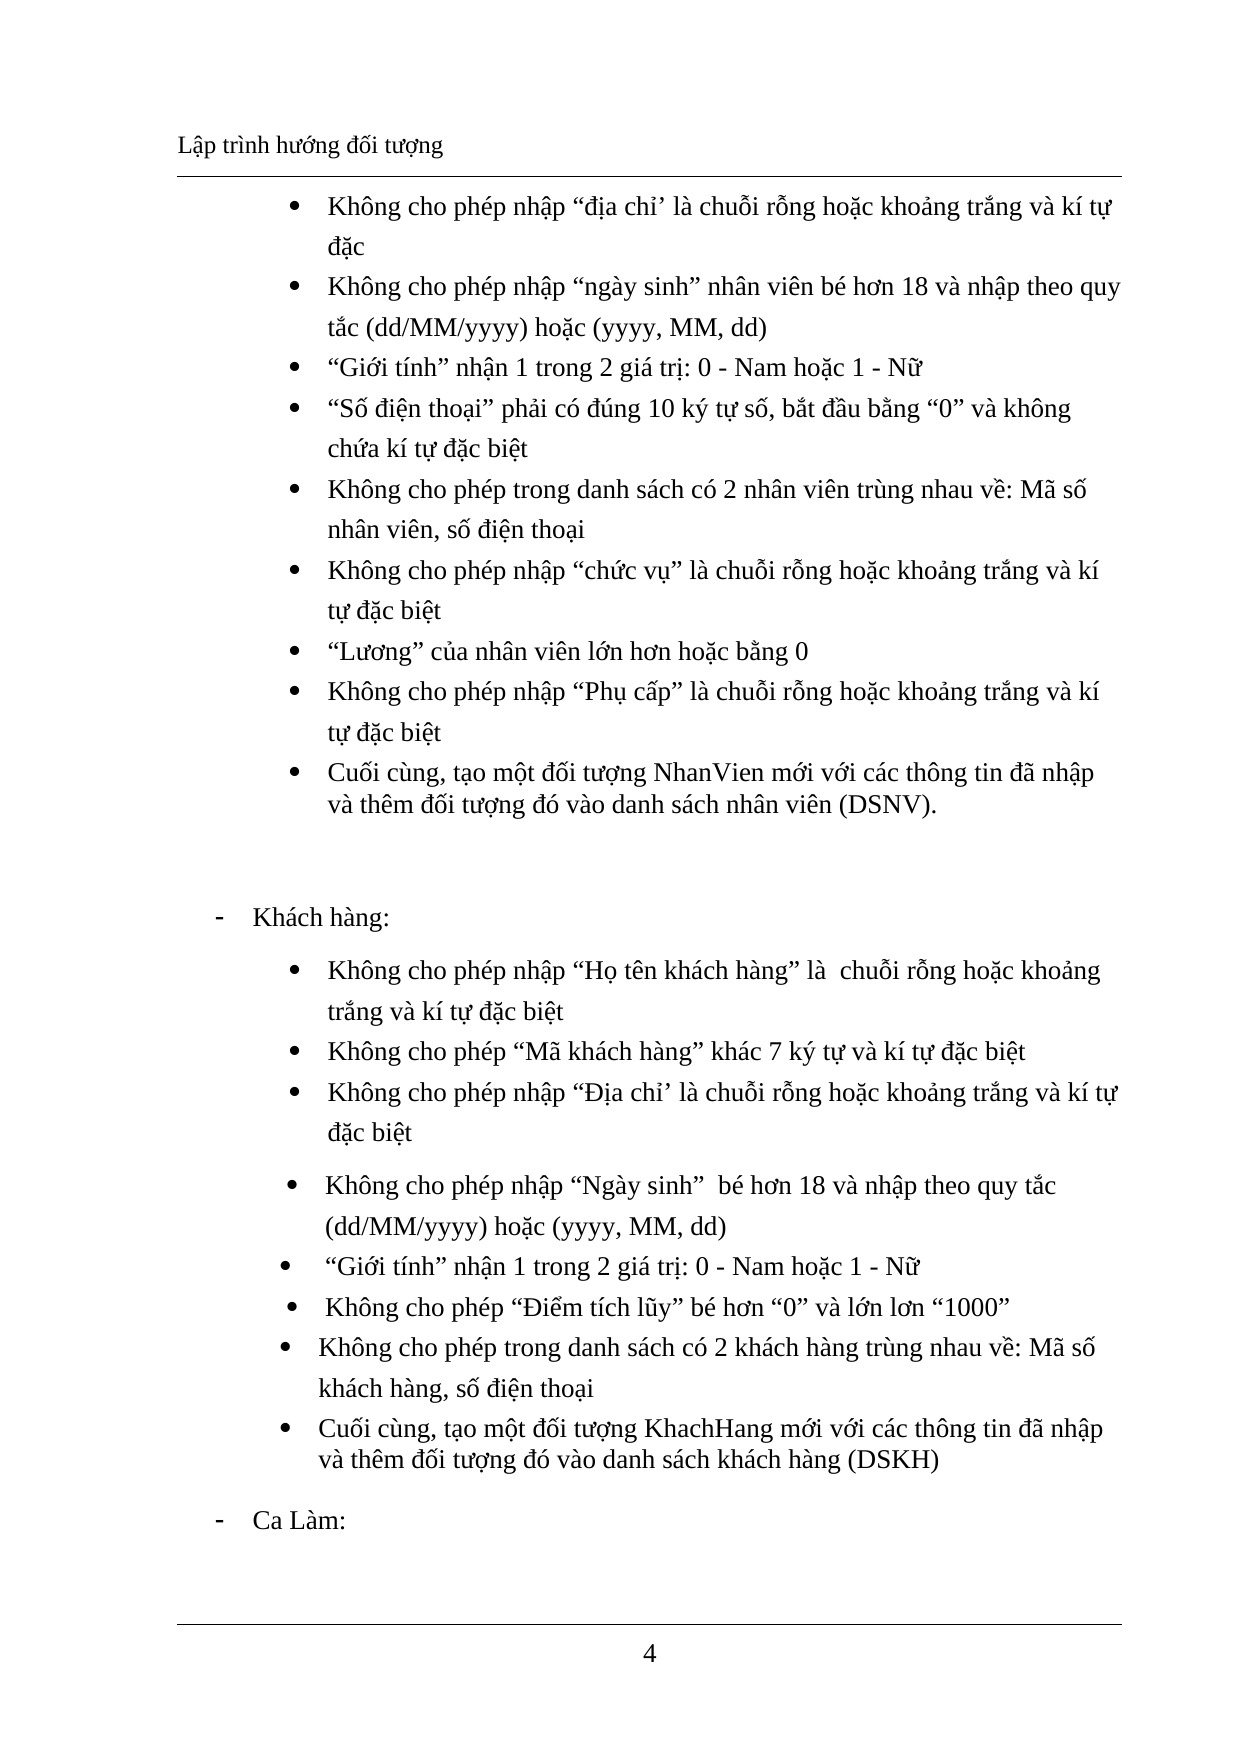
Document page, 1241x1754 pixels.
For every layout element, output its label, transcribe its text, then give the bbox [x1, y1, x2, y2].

list “Lương” của nhân viên lớn hơn hoặc bằng 0 [290, 635, 1122, 666]
list Không cho phép nhập “ngày sinh” nhân viên bé hơn 18 và nhập theo quy tắc (dd/MM/yyyy) hoặc (yyyy, MM, dd) [290, 271, 1122, 342]
list Không cho phép “Mã khách hàng” khác 7 ký tự và kí tự đặc biệt [290, 1035, 1122, 1066]
list Không cho phép trong danh sách có 2 khách hàng trùng nhau về: Mã số khách hàng, số điện thoại [281, 1331, 1122, 1403]
list Không cho phép nhập “Địa chỉ’ là chuỗi rỗng hoặc khoảng trắng và kí tự đặc biệt [290, 1076, 1122, 1147]
list Không cho phép “Điểm tích lũy” bé hơn “0” và lớn lơn “1000” [287, 1291, 1122, 1322]
list “Giới tính” nhận 1 trong 2 giá trị: 0 - Nam hoặc 1 - Nữ [281, 1250, 1122, 1281]
list Ca Làm: [215, 1504, 1122, 1535]
list Không cho phép nhập “chức vụ” là chuỗi rỗng hoặc khoảng trắng và kí tự đặc biệt [290, 554, 1122, 626]
list Cuối cùng, tạo một đối tượng KhachHang mới với các thông tin đã nhập và thêm đối tượng đó vào danh sách khách hàng (DSKH) [281, 1412, 1122, 1474]
list Không cho phép nhập “Phụ cấp” là chuỗi rỗng hoặc khoảng trắng và kí tự đặc biệt [290, 676, 1122, 747]
list Cuối cùng, tạo một đối tượng NhanVien mới với các thông tin đã nhập và thêm đối tượng đó vào danh sách nhân viên (DSNV). [290, 756, 1122, 819]
list “Số điện thoại” phải có đúng 10 ký tự số, bắt đầu bằng “0” và không chứa kí tự đặc biệt [290, 392, 1122, 464]
list Không cho phép nhập “Họ tên khách hàng” là chuỗi rỗng hoặc khoảng trắng và kí tự đặc biệt [290, 954, 1122, 1026]
list Không cho phép trong danh sách có 2 nhân viên trùng nhau về: Mã số nhân viên, số điện thoại [290, 473, 1122, 545]
list Không cho phép nhập “Ngày sinh” bé hơn 18 và nhập theo quy tắc (dd/MM/yyyy) hoặc (yyyy, MM, dd) [287, 1169, 1122, 1241]
list Không cho phép nhập “địa chỉ’ là chuỗi rỗng hoặc khoảng trắng và kí tự đặc [290, 189, 1122, 261]
list “Giới tính” nhận 1 trong 2 giá trị: 0 - Nam hoặc 1 - Nữ [290, 351, 1122, 383]
list Khách hàng: [215, 901, 1122, 932]
